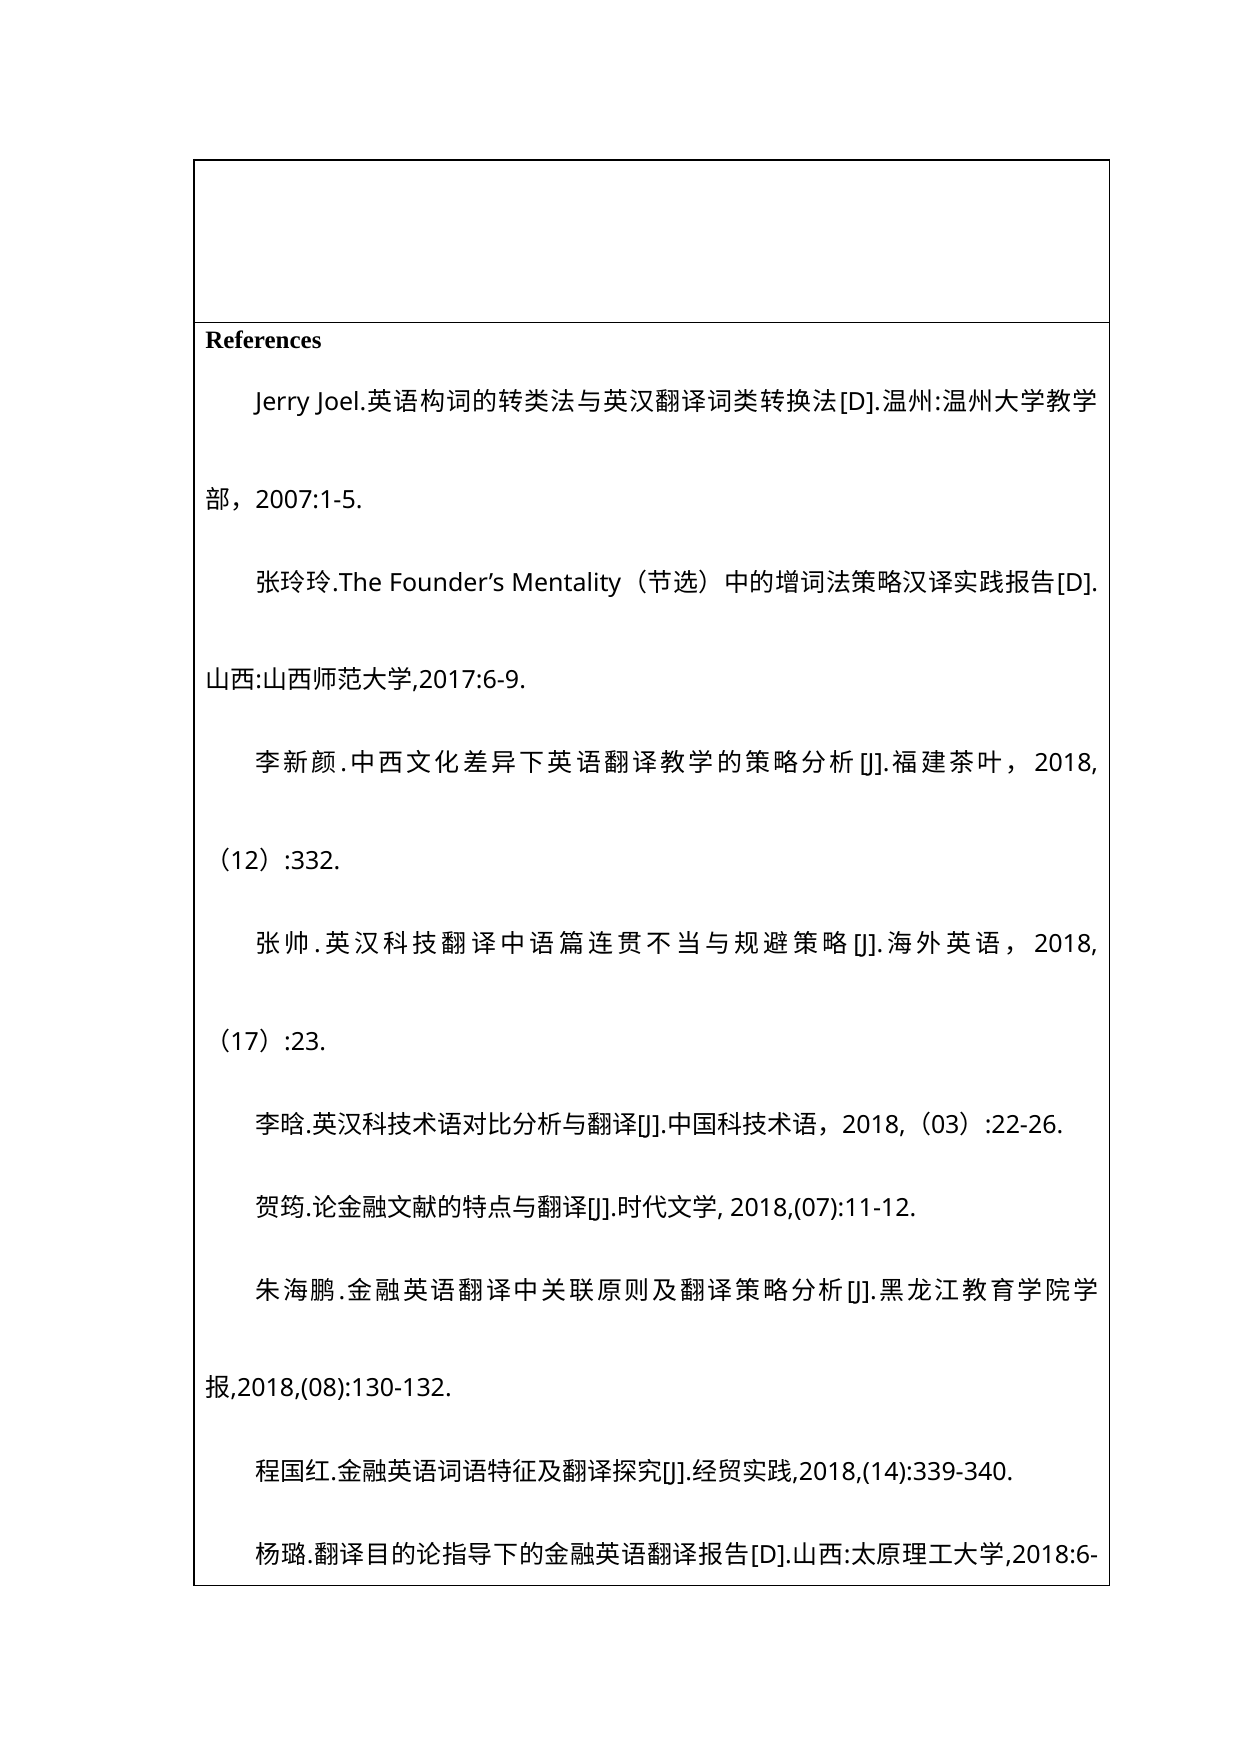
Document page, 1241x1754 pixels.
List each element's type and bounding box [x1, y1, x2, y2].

table_cell [195, 323, 1109, 1585]
table_cell [195, 161, 1109, 322]
